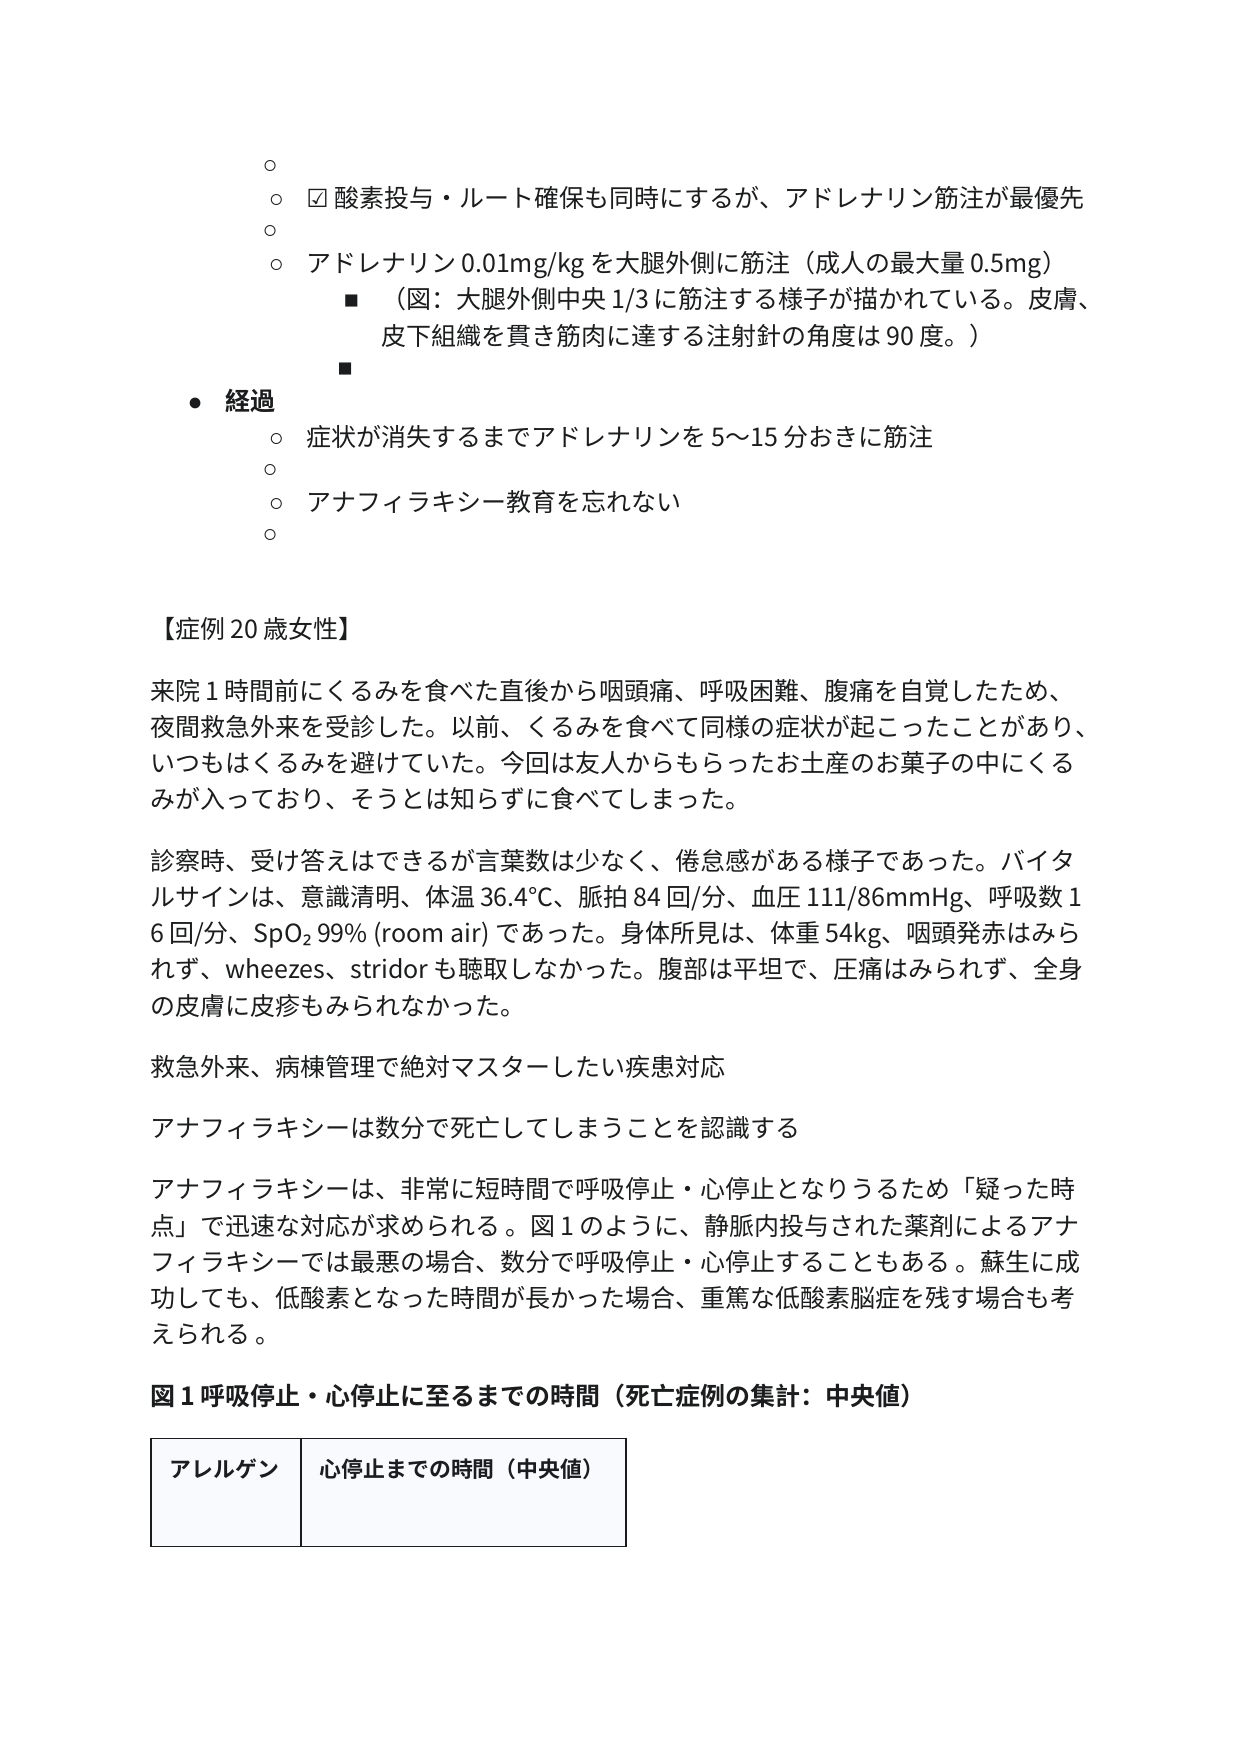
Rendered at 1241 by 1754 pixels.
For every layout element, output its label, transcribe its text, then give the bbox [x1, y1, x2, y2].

list 経過 [187, 381, 1090, 417]
list ☑ 酸素投与・ルート確保も同時にするが、アドレナリン筋注が最優先 [269, 179, 1090, 215]
list 症状が消失するまでアドレナリンを5～15分おきに筋注 [269, 417, 1090, 454]
list アナフィラキシー教育を忘れない [269, 482, 1090, 519]
table_header アレルゲン [152, 1439, 300, 1546]
text アナフィラキシーは、非常に短時間で呼吸停止・心停止となりうるため「疑った時点」で迅速な対応が求められる 。図1のように、静脈内投与された薬剤によるアナフィラキシーでは最悪の場合、数分で呼吸停止・心停止することもある 。蘇生に成功しても、低酸素となった時間が長かった場合、重篤な低酸素脳症を残す場合も考えられる 。 [150, 1170, 1090, 1351]
text 救急外来、病棟管理で絶対マスターしたい疾患対応 [150, 1047, 1090, 1084]
text 診察時、受け答えはできるが言葉数は少なく、倦怠感がある様子であった。バイタルサインは、意識清明、体温36.4℃、脈拍84回/分、血圧111/86mmHg、呼吸数16回/分、SpO₂ 99% (room air) であった。身体所見は、体重54kg、咽頭発赤はみられず、wheezes、stridorも聴取しなかった。腹部は平坦で、圧痛はみられず、全身の皮膚に皮疹もみられなかった。 [150, 841, 1090, 1022]
text 来院1時間前にくるみを食べた直後から咽頭痛、呼吸困難、腹痛を自覚したため、夜間救急外来を受診した。以前、くるみを食べて同様の症状が起こったことがあり、いつもはくるみを避けていた。今回は友人からもらったお土産のお菓子の中にくるみが入っており、そうとは知らずに食べてしまった。 [150, 671, 1090, 816]
table_header 心停止までの時間（中央値） [302, 1439, 625, 1546]
text 【症例 20歳女性】 [150, 610, 1090, 646]
list アドレナリン0.01mg/kgを大腿外側に筋注（成人の最大量0.5mg） [269, 244, 1090, 280]
text 図1 呼吸停止・心停止に至るまでの時間（死亡症例の集計：中央値） [150, 1376, 1090, 1412]
list （図：大腿外側中央1/3に筋注する様子が描かれている。皮膚、皮下組織を貫き筋肉に達する注射針の角度は90度。） [344, 280, 1090, 352]
text アナフィラキシーは数分で死亡してしまうことを認識する [150, 1109, 1090, 1145]
